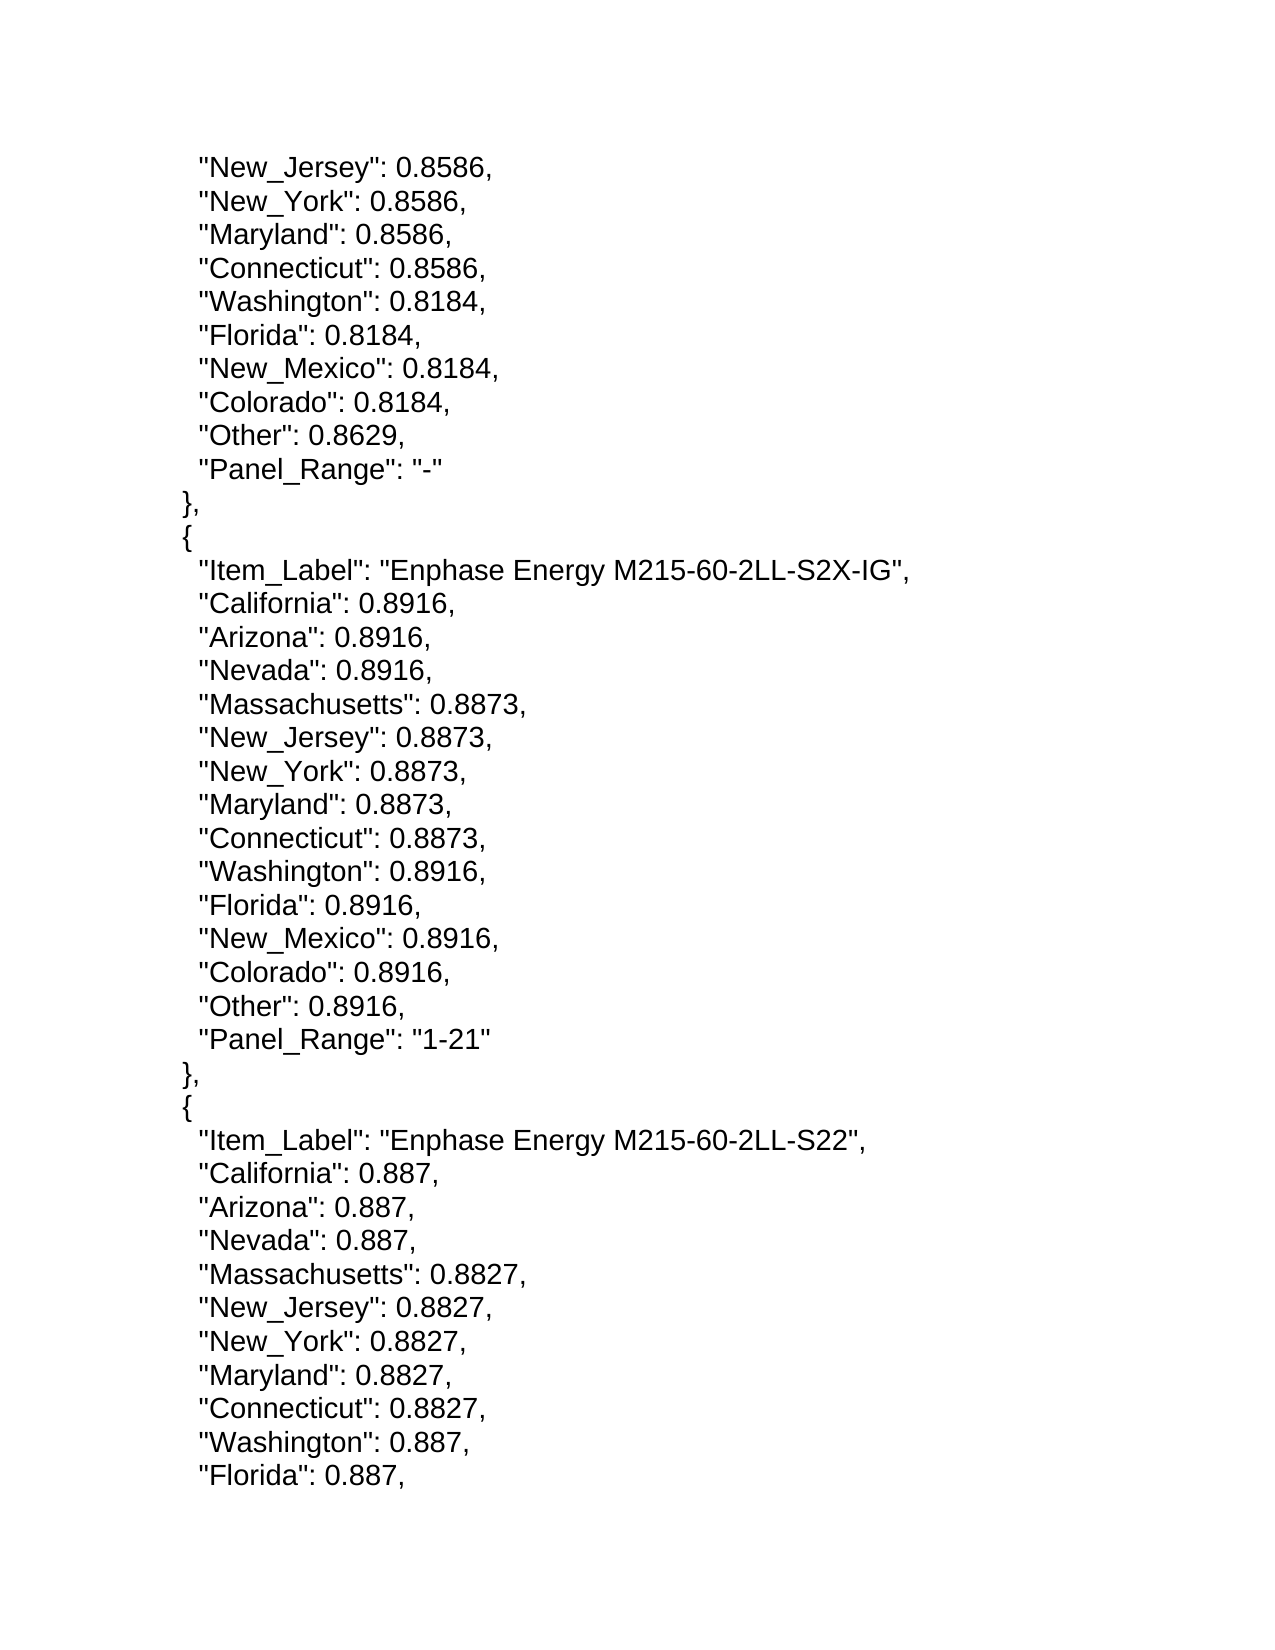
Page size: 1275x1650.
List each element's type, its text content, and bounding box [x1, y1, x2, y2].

text "Arizona": 0.8916, [150, 619, 1125, 653]
text "Nevada": 0.887, [150, 1223, 1125, 1257]
text "Colorado": 0.8184, [150, 385, 1125, 418]
text "Connecticut": 0.8827, [150, 1391, 1125, 1424]
text "Nevada": 0.8916, [150, 653, 1125, 687]
text "Maryland": 0.8827, [150, 1357, 1125, 1391]
text "New_York": 0.8586, [150, 183, 1125, 217]
text "New_York": 0.8873, [150, 754, 1125, 787]
text { [150, 1089, 1125, 1123]
text "Florida": 0.8184, [150, 318, 1125, 351]
text "Maryland": 0.8586, [150, 217, 1125, 251]
text "Item_Label": "Enphase Energy M215-60-2LL-S22", [150, 1123, 1125, 1156]
text "Other": 0.8916, [150, 988, 1125, 1022]
text "Florida": 0.8916, [150, 888, 1125, 921]
text "Arizona": 0.887, [150, 1190, 1125, 1223]
text { [150, 519, 1125, 552]
text }, [150, 485, 1125, 519]
text "Massachusetts": 0.8827, [150, 1257, 1125, 1290]
text "Massachusetts": 0.8873, [150, 687, 1125, 720]
text "New_Jersey": 0.8873, [150, 720, 1125, 754]
text "Item_Label": "Enphase Energy M215-60-2LL-S2X-IG", [150, 552, 1125, 586]
text "Panel_Range": "1-21" [150, 1022, 1125, 1056]
text "California": 0.8916, [150, 586, 1125, 619]
text "New_Mexico": 0.8916, [150, 921, 1125, 955]
text "Washington": 0.8916, [150, 854, 1125, 888]
text "Washington": 0.887, [150, 1424, 1125, 1458]
text "Panel_Range": "-" [150, 452, 1125, 485]
text "New_York": 0.8827, [150, 1324, 1125, 1357]
text "Other": 0.8629, [150, 418, 1125, 452]
text "New_Mexico": 0.8184, [150, 351, 1125, 385]
text "New_Jersey": 0.8827, [150, 1290, 1125, 1324]
text "Colorado": 0.8916, [150, 955, 1125, 988]
text "Maryland": 0.8873, [150, 787, 1125, 821]
text "Connecticut": 0.8873, [150, 821, 1125, 854]
text "Washington": 0.8184, [150, 284, 1125, 318]
text }, [150, 1056, 1125, 1089]
text "Florida": 0.887, [150, 1458, 1125, 1492]
text "New_Jersey": 0.8586, [150, 150, 1125, 183]
text "Connecticut": 0.8586, [150, 251, 1125, 284]
text "California": 0.887, [150, 1156, 1125, 1190]
